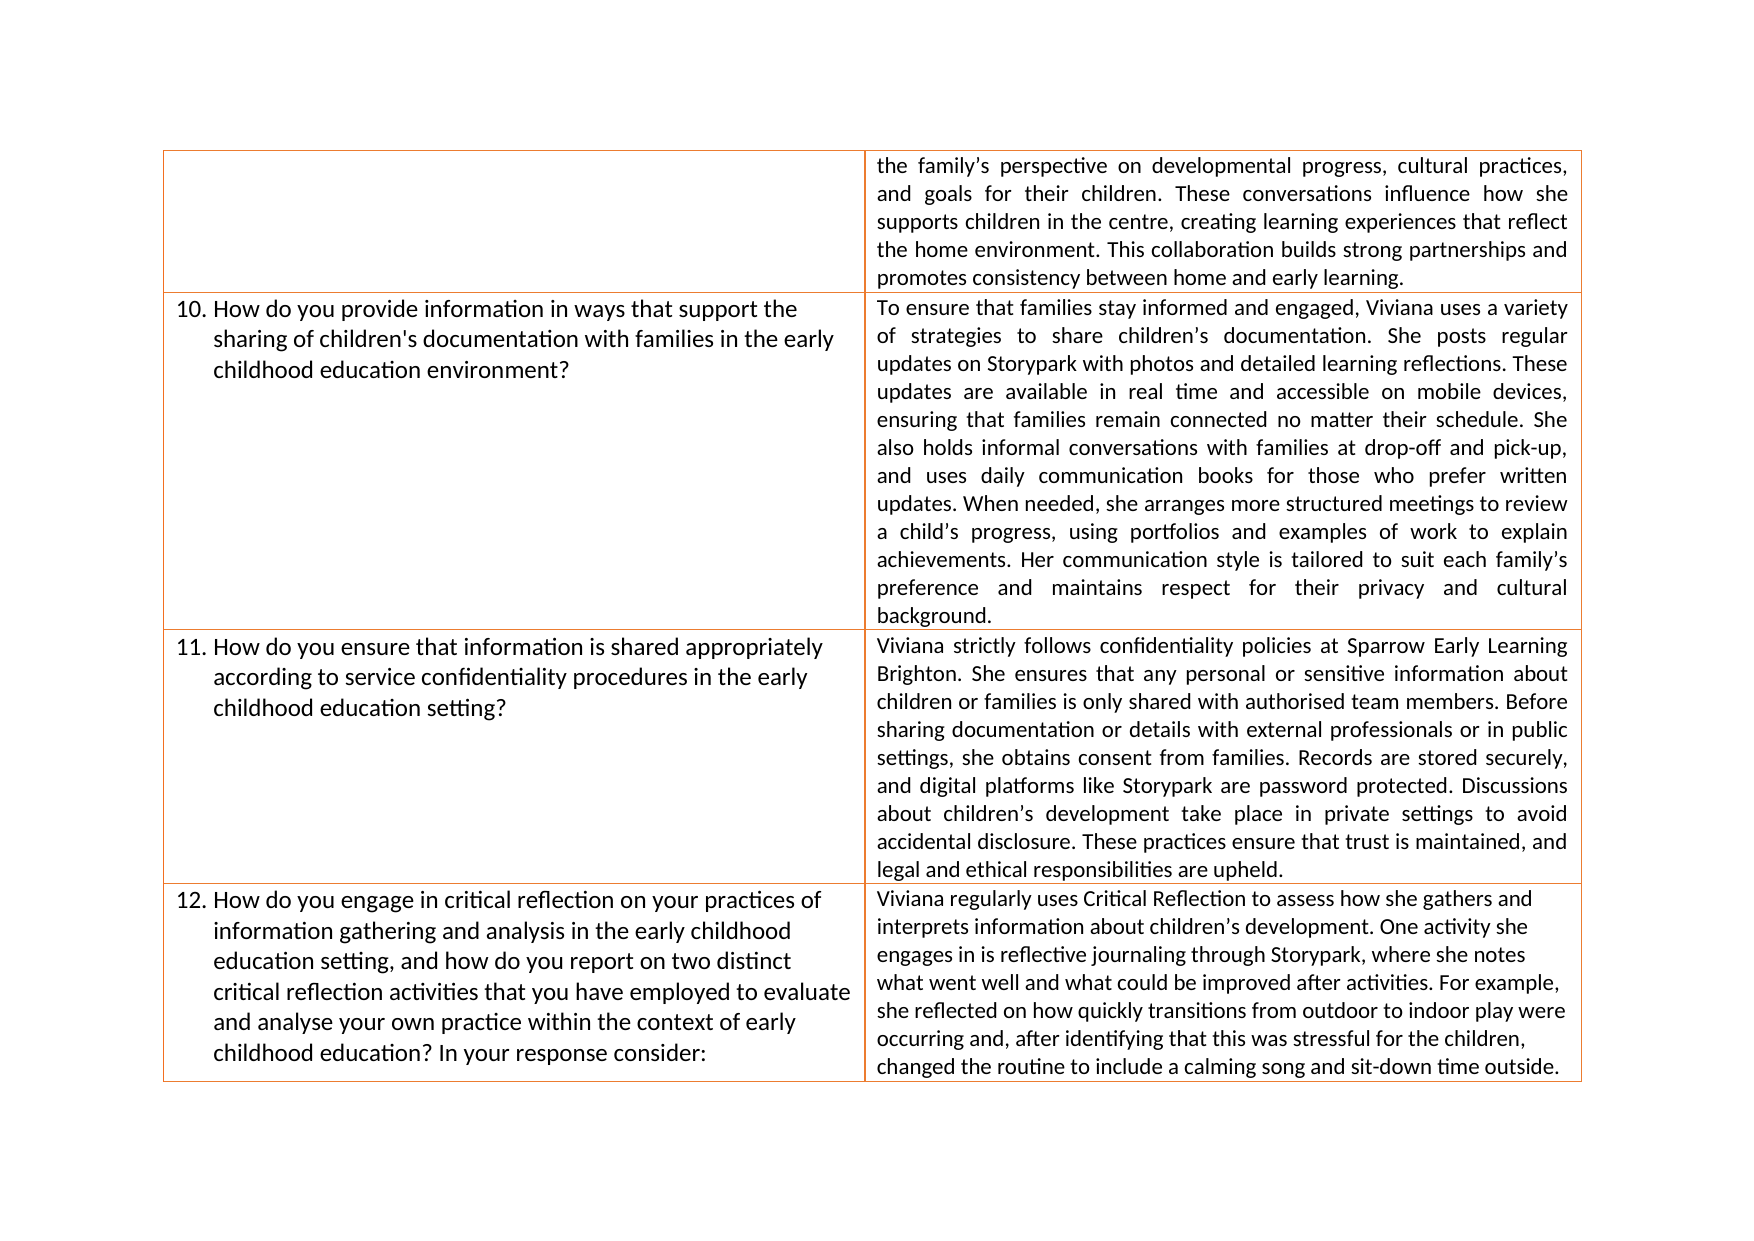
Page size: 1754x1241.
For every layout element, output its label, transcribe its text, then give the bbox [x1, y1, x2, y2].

table_cell How do you provide information in ways that support the sharing of children's documentation with families in the early childhood education environment? [164, 293, 864, 629]
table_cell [866, 884, 1581, 1081]
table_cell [164, 151, 864, 292]
table_cell Viviana strictly follows confidentiality policies at Sparrow Early Learning Brighton. She ensures that any personal or sensitive information about children or families is only shared with authorised team members. Before sharing documentation or details with external professionals or in public settings, she obtains consent from families. Records are stored securely, and digital platforms like Storypark are password protected. Discussions about children’s development take place in private settings to avoid accidental disclosure. These practices ensure that trust is maintained, and legal and ethical responsibilities are upheld. [866, 630, 1581, 883]
table_cell How do you ensure that information is shared appropriately according to service confidentiality procedures in the early childhood education setting? [164, 630, 864, 883]
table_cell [164, 884, 864, 1081]
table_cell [866, 151, 1581, 292]
table_cell To ensure that families stay informed and engaged, Viviana uses a variety of strategies to share children’s documentation. She posts regular updates on Storypark with photos and detailed learning reflections. These updates are available in real time and accessible on mobile devices, ensuring that families remain connected no matter their schedule. She also holds informal conversations with families at drop-off and pick-up, and uses daily communication books for those who prefer written updates. When needed, she arranges more structured meetings to review a child’s progress, using portfolios and examples of work to explain achievements. Her communication style is tailored to suit each family’s preference and maintains respect for their privacy and cultural background. [866, 293, 1581, 629]
